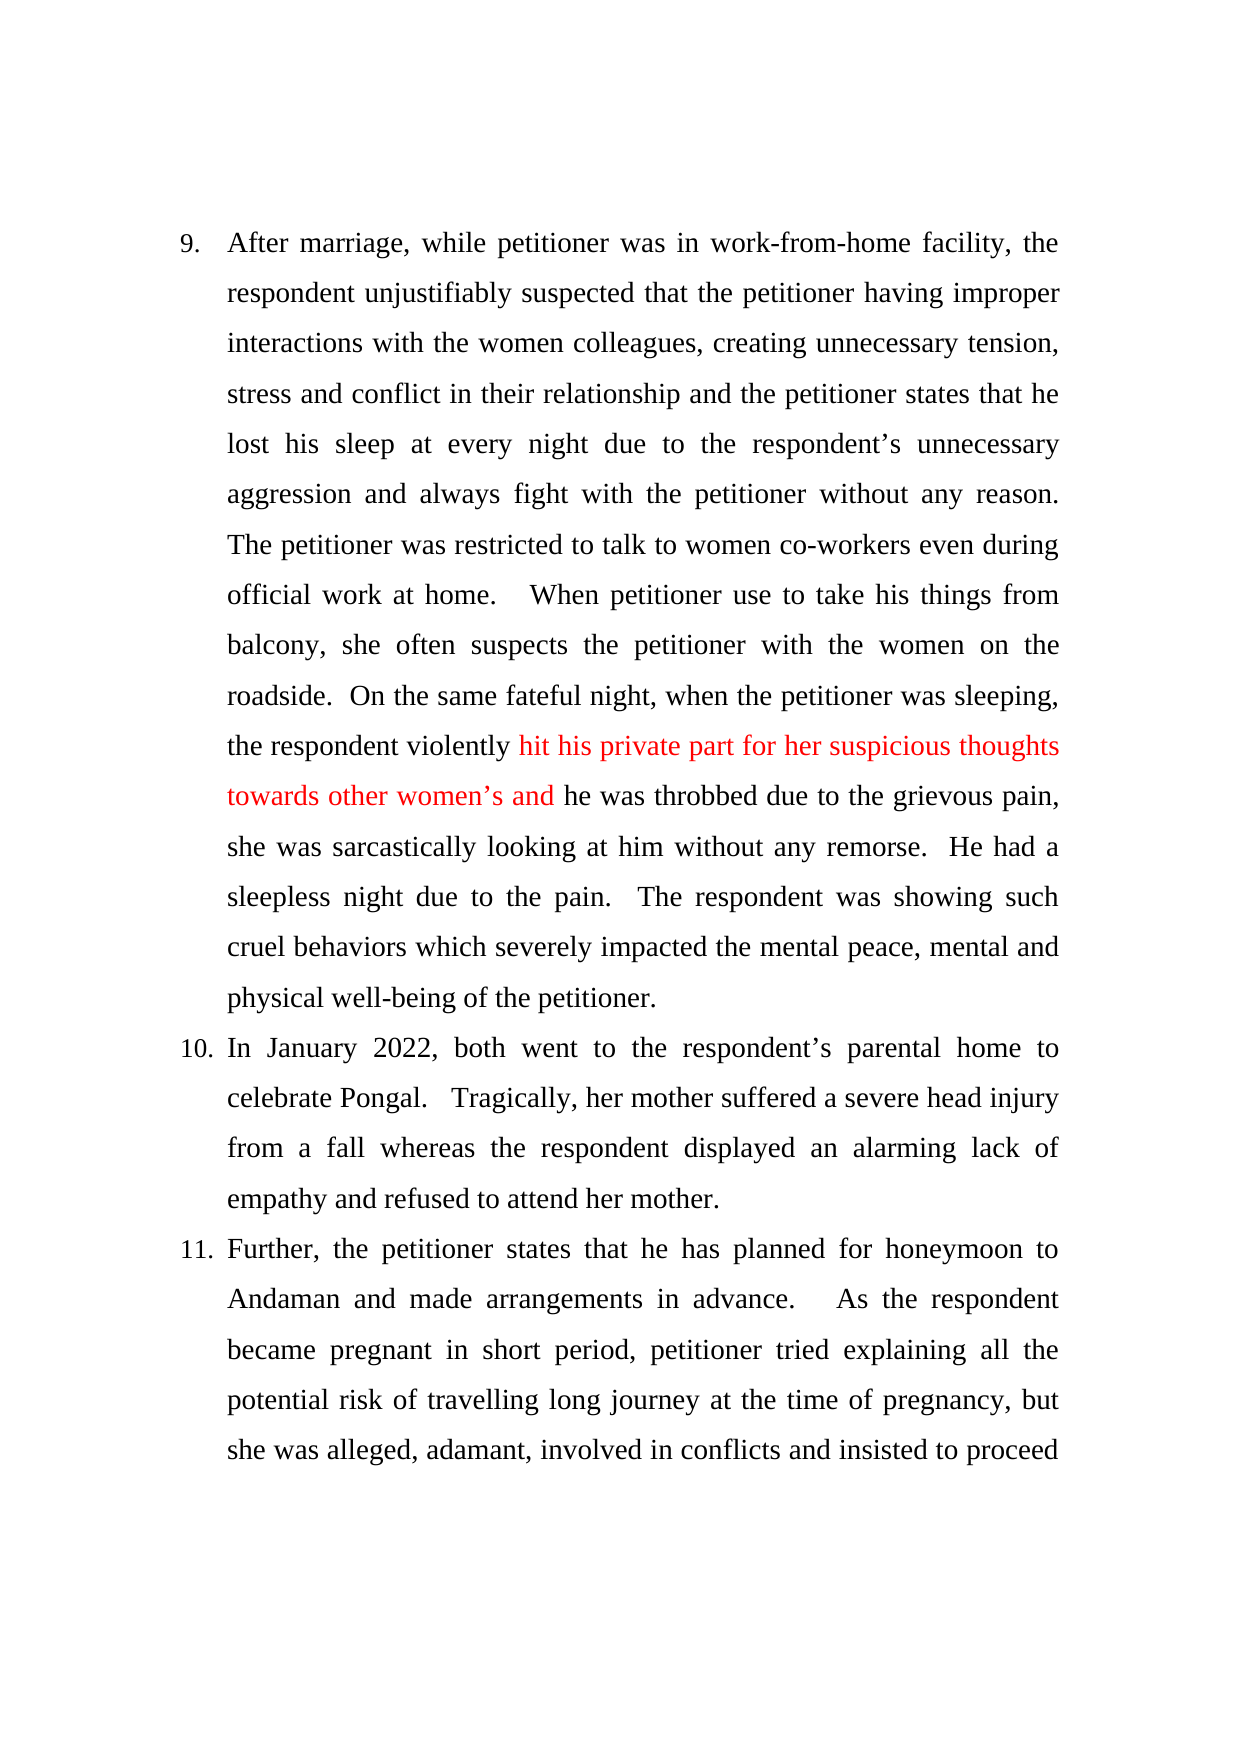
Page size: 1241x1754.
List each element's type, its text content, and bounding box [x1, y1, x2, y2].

list After marriage, while petitioner was in work-from-home facility, the respondent unjustifiably suspected that the petitioner having improper interactions with the women colleagues, creating unnecessary tension, stress and conflict in their relationship and the petitioner states that he lost his sleep at every night due to the respondent’s unnecessary aggression and always fight with the petitioner without any reason. The petitioner was restricted to talk to women co-workers even during official work at home. When petitioner use to take his things from balcony, she often suspects the petitioner with the women on the roadside. On the same fateful night, when the petitioner was sleeping, the respondent violently hit his private part for her suspicious thoughts towards other women’s and he was throbbed due to the grievous pain, she was sarcastically looking at him without any remorse. He had a sleepless night due to the pain. The respondent was showing such cruel behaviors which severely impacted the mental peace, mental and physical well-being of the petitioner. [180, 225, 1060, 1013]
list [180, 1231, 1060, 1466]
list In January 2022, both went to the respondent’s parental home to celebrate Pongal. Tragically, her mother suffered a severe head injury from a fall whereas the respondent displayed an alarming lack of empathy and refused to attend her mother. [180, 1030, 1060, 1214]
